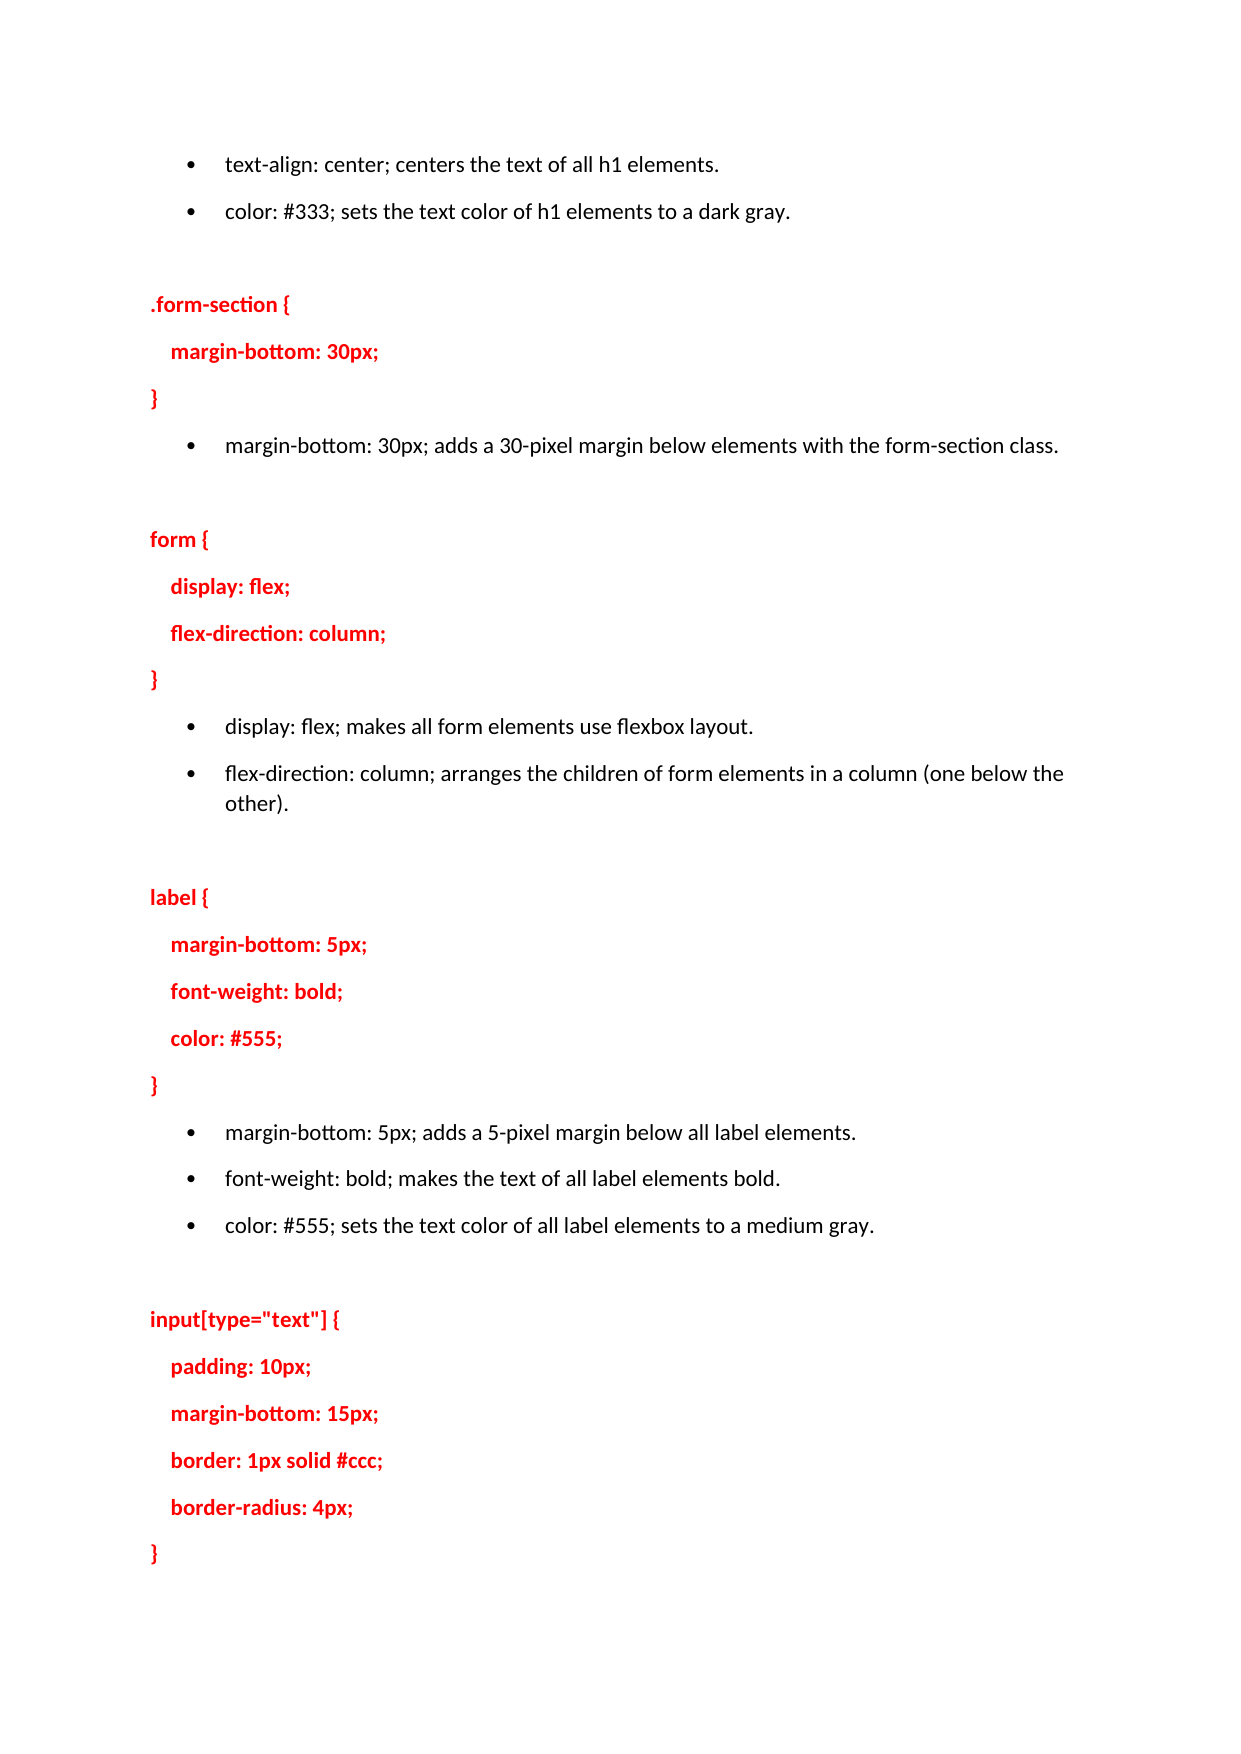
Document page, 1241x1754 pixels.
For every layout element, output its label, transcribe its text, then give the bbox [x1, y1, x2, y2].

list margin-bottom: 30px; adds a 30-pixel margin below elements with the form-section class. [187, 431, 1090, 459]
text } [150, 1539, 1090, 1568]
list flex-direction: column; arranges the children of form elements in a column (one below the other). [187, 759, 1090, 818]
text form { [150, 525, 1090, 553]
list display: flex; makes all form elements use flexbox layout. [187, 712, 1090, 741]
text } [150, 666, 1090, 694]
list color: #333; sets the text color of h1 elements to a dark gray. [187, 197, 1090, 225]
text .form-section { [150, 291, 1090, 319]
text margin-bottom: 5px; [150, 930, 1090, 958]
text display: flex; [150, 572, 1090, 600]
text } [150, 384, 1090, 412]
list color: #555; sets the text color of all label elements to a medium gray. [187, 1211, 1090, 1239]
text input[type="text"] { [150, 1305, 1090, 1333]
text color: #555; [150, 1024, 1090, 1052]
text border-radius: 4px; [150, 1493, 1090, 1521]
list text-align: center; centers the text of all h1 elements. [187, 150, 1090, 178]
text margin-bottom: 30px; [150, 337, 1090, 366]
text padding: 10px; [150, 1352, 1090, 1380]
text } [150, 1071, 1090, 1099]
text border: 1px solid #ccc; [150, 1446, 1090, 1474]
text label { [150, 883, 1090, 911]
text margin-bottom: 15px; [150, 1399, 1090, 1427]
list margin-bottom: 5px; adds a 5-pixel margin below all label elements. [187, 1118, 1090, 1146]
text font-weight: bold; [150, 977, 1090, 1005]
text flex-direction: column; [150, 619, 1090, 647]
list font-weight: bold; makes the text of all label elements bold. [187, 1164, 1090, 1193]
